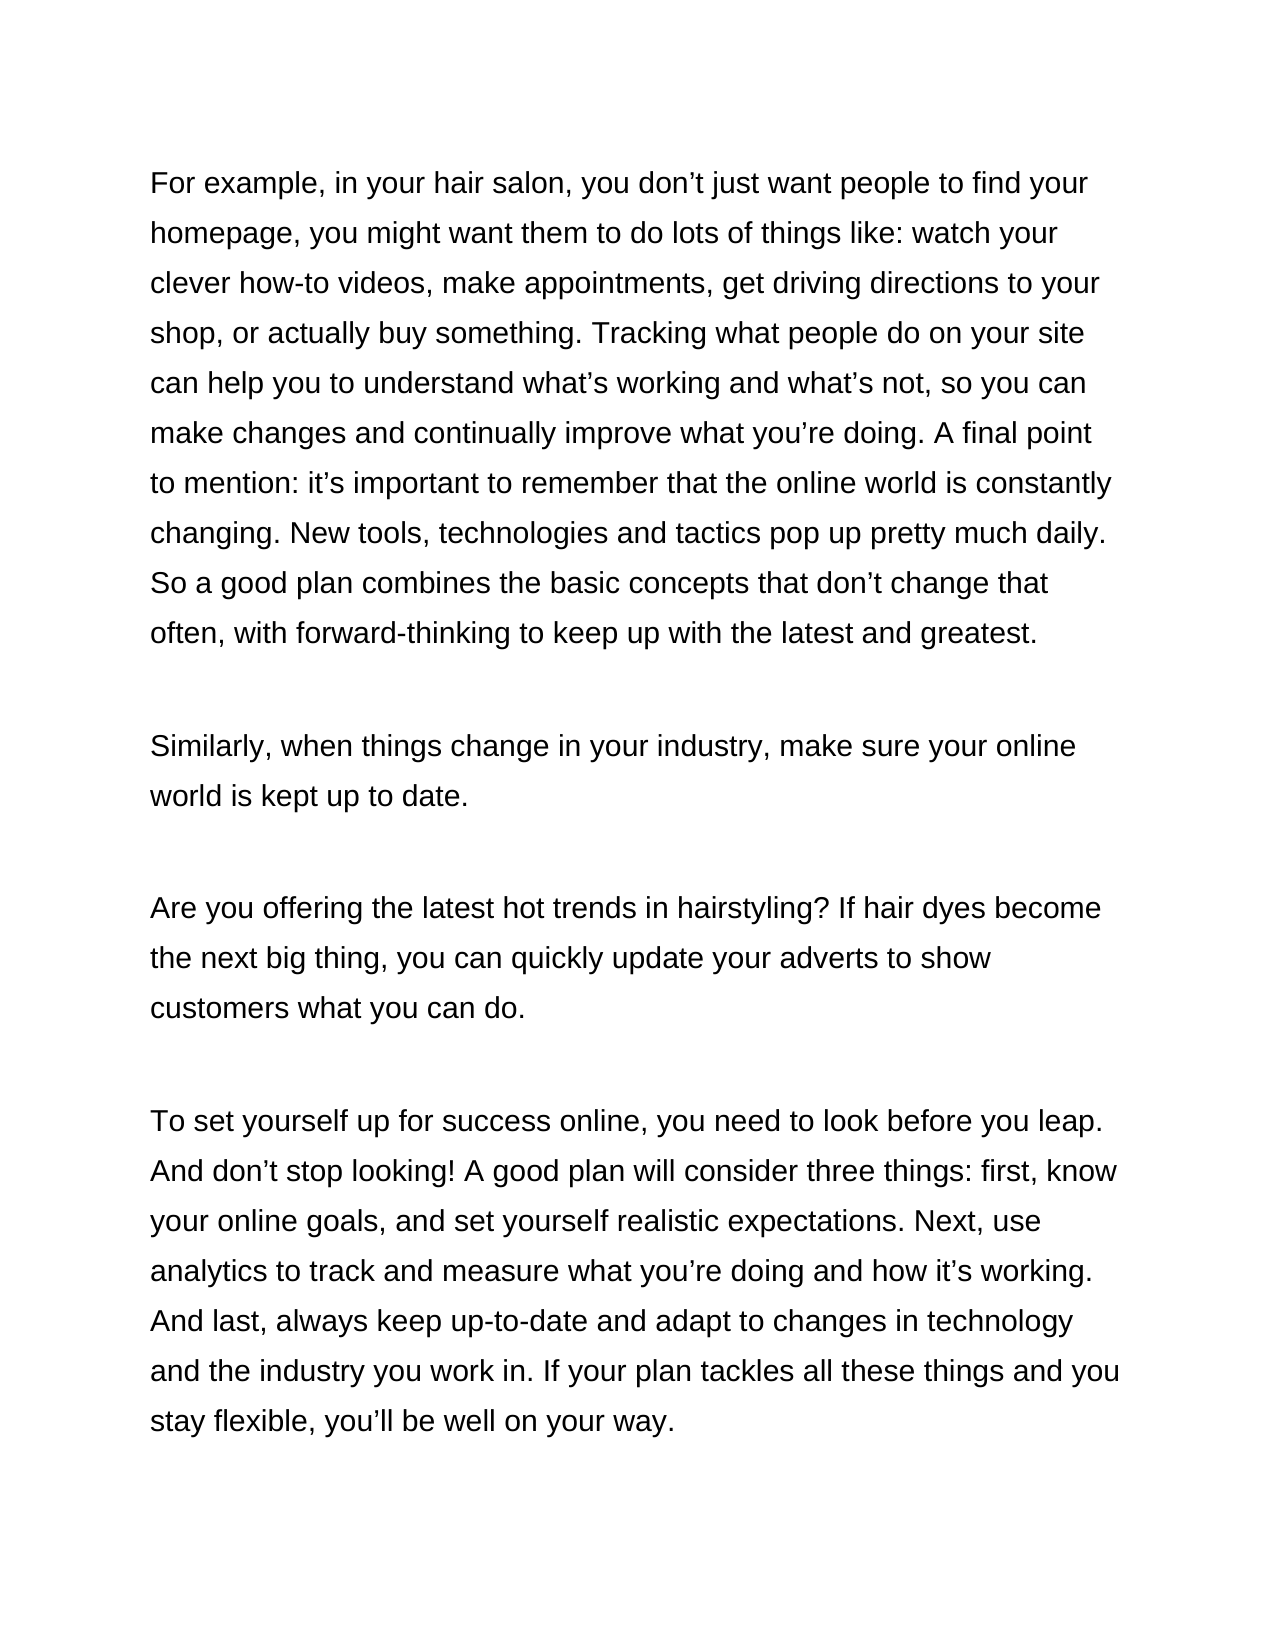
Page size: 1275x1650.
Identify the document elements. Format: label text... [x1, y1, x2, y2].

text Are you offering the latest hot trends in hairstyling? If hair dyes become the next big thing, you can quickly update your adverts to show customers what you can do. [150, 875, 1125, 1025]
text Similarly, when things change in your industry, make sure your online world is kept up to date. [150, 712, 1125, 812]
text For example, in your hair salon, you don’t just want people to find your homepage, you might want them to do lots of things like: watch your clever how-to videos, make appointments, get driving directions to your shop, or actually buy something. Tracking what people do on your site can help you to understand what’s working and what’s not, so you can make changes and continually improve what you’re doing. A final point to mention: it’s important to remember that the online world is constantly changing. New tools, technologies and tactics pop up pretty much daily. So a good plan combines the basic concepts that don’t change that often, with forward-thinking to keep up with the latest and greatest. [150, 150, 1125, 650]
text To set yourself up for success online, you need to look before you leap. And don’t stop looking! A good plan will consider three things: first, know your online goals, and set yourself realistic expectations. Next, use analytics to track and measure what you’re doing and how it’s working. And last, always keep up-to-date and adapt to changes in technology and the industry you work in. If your plan tackles all these things and you stay flexible, you’ll be well on your way. [150, 1087, 1125, 1437]
